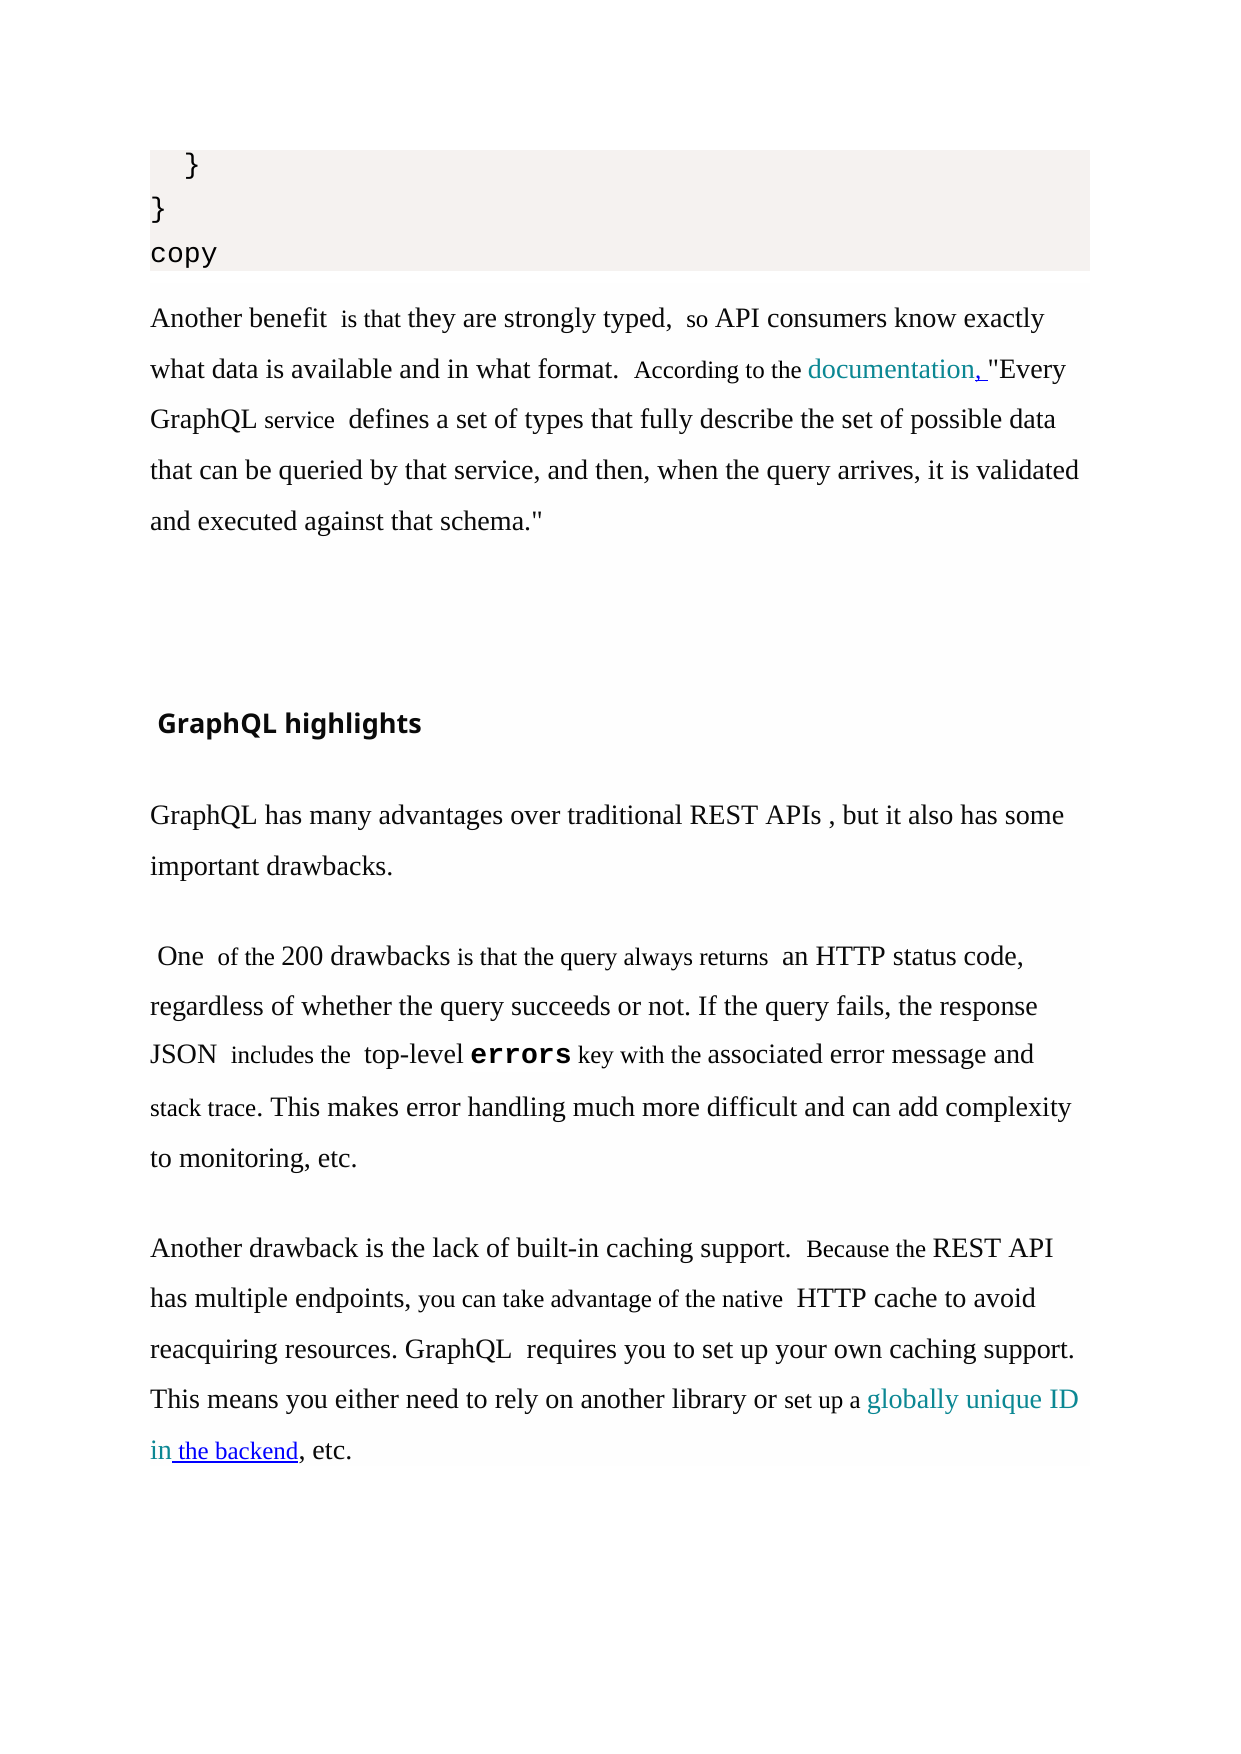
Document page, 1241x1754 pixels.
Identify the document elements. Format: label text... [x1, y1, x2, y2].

text Another benefit is that they are strongly typed, so API consumers know exactly what data is available and in what format. According to the documentation, "Every GraphQL service defines a set of types that fully describe the set of possible data that can be queried by that service, and then, when the query arrives, it is validated and executed against that schema." [150, 283, 1090, 536]
text One of the 200 drawbacks is that the query always returns an HTTP status code, regardless of whether the query succeeds or not. If the query fails, the response JSON includes the top-level errors key with the associated error message and stack trace. This makes error handling much more difficult and can add complexity to monitoring, etc. [150, 920, 1090, 1173]
text copy [150, 239, 1090, 271]
text } [150, 194, 1090, 226]
text } [150, 150, 1090, 182]
text Another drawback is the lack of built-in caching support. Because the REST API has multiple endpoints, you can take advantage of the native HTTP cache to avoid reacquiring resources. GraphQL requires you to set up your own caching support. This means you either need to rely on another library or set up a globally unique ID in the backend, etc. [150, 1212, 1090, 1466]
subtitle GraphQL highlights [150, 704, 1090, 741]
text GraphQL has many advantages over traditional REST APIs , but it also has some important drawbacks. [150, 780, 1090, 881]
